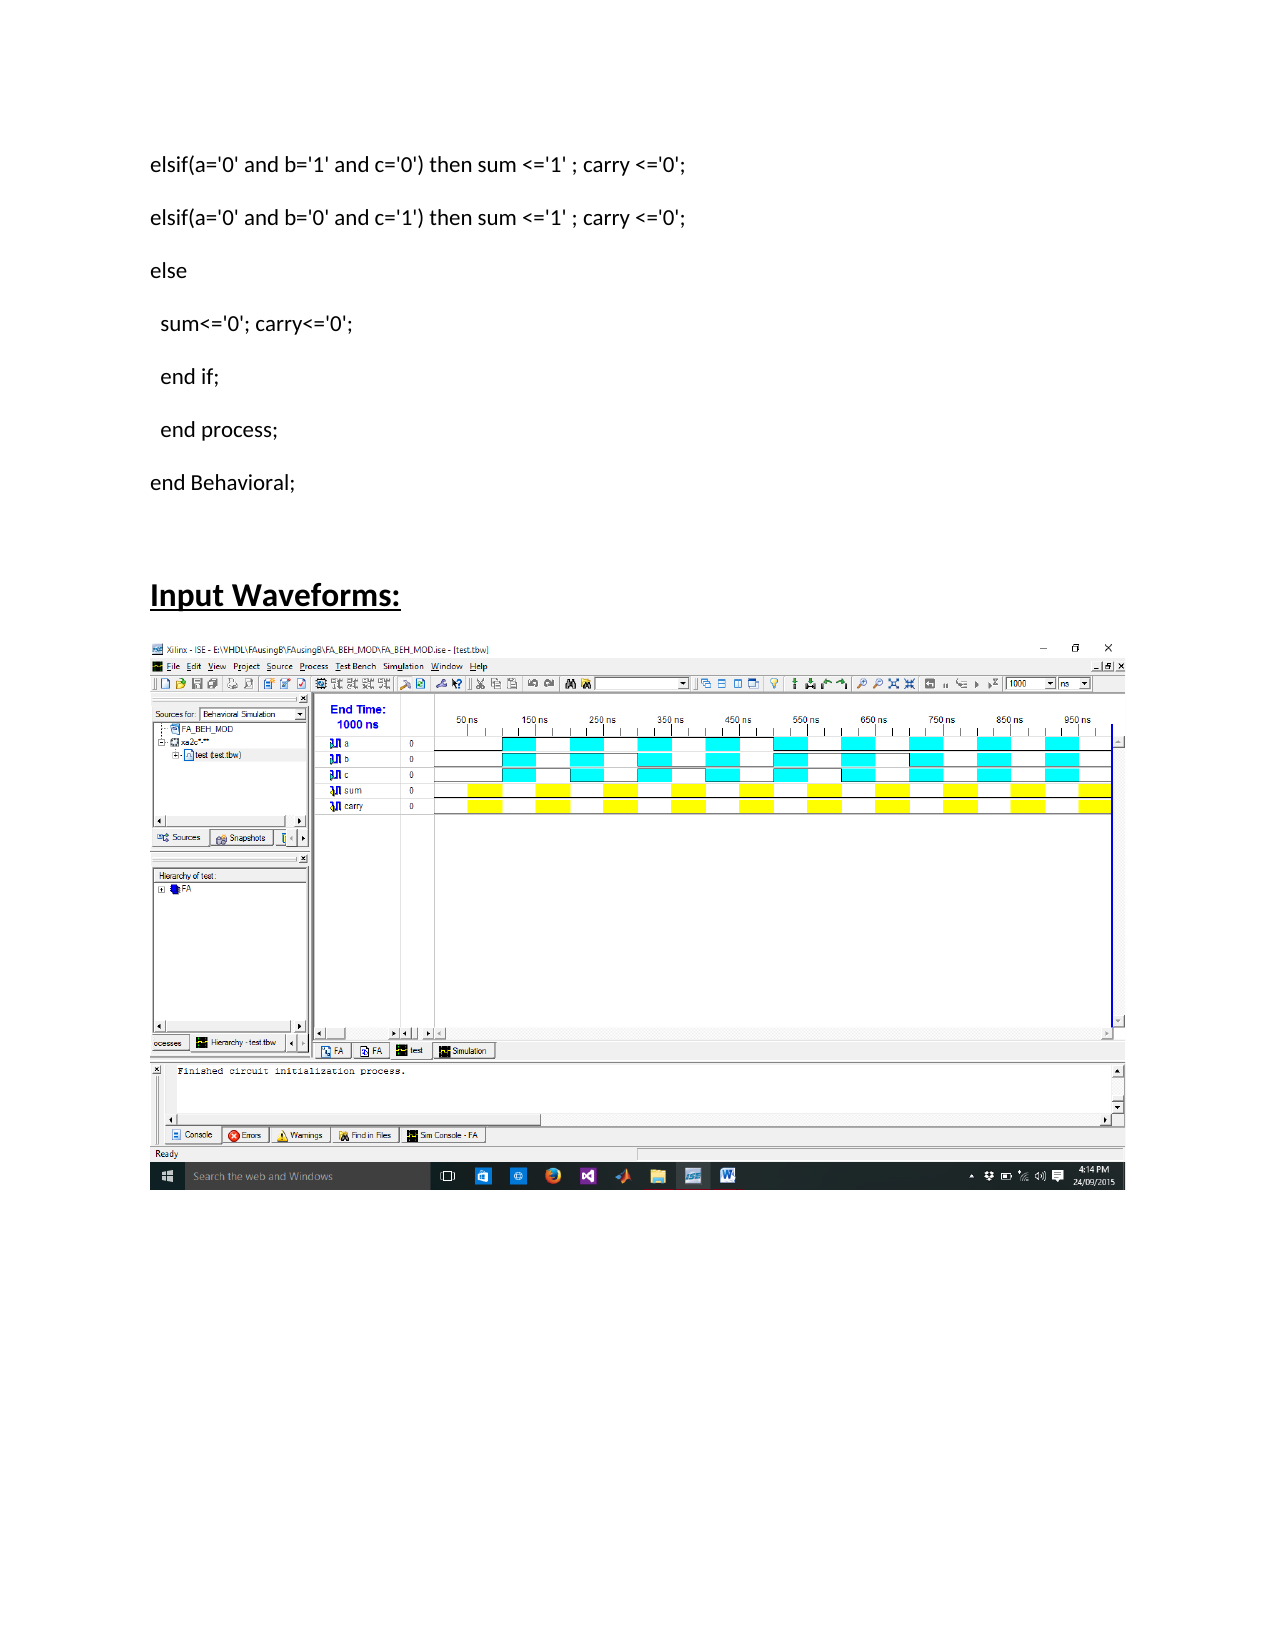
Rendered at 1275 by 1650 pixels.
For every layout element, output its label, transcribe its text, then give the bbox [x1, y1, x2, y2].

text else [150, 256, 1125, 284]
text Input Waveforms: [150, 574, 1125, 615]
text elsif(a='0' and b='0' and c='1') then sum <='1' ; carry <='0'; [150, 203, 1125, 231]
text elsif(a='0' and b='1' and c='0') then sum <='1' ; carry <='0'; [150, 150, 1125, 178]
text end Behavioral; [150, 468, 1125, 496]
text sum<='0'; carry<='0'; [150, 309, 1125, 337]
picture [150, 641, 1125, 1190]
text end if; [150, 362, 1125, 390]
text end process; [150, 415, 1125, 443]
